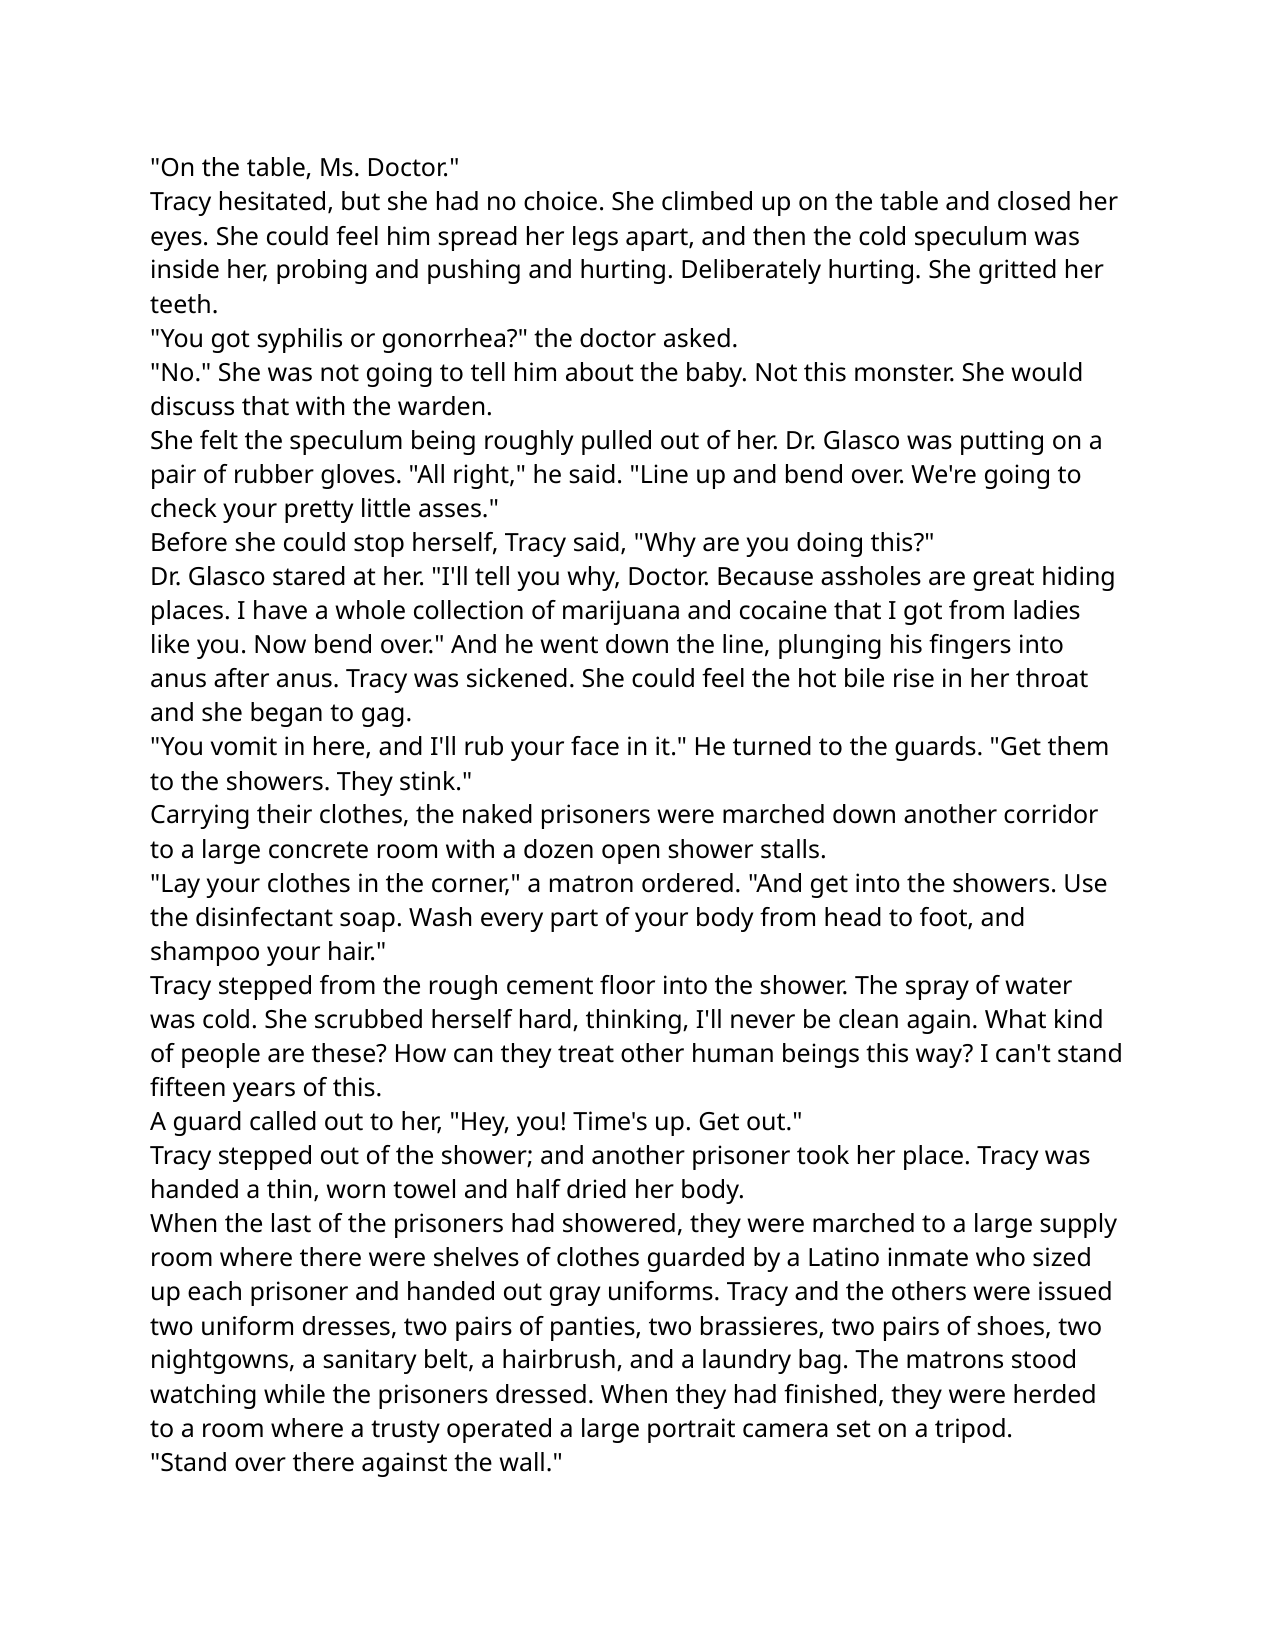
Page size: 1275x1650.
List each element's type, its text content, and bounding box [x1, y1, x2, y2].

text Tracy hesitated, but she had no choice. She climbed up on the table and closed her eyes. She could feel him spread her legs apart, and then the cold speculum was inside her, probing and pushing and hurting. Deliberately hurting. She gritted her teeth. [150, 184, 1125, 320]
text "On the table, Ms. Doctor." [150, 150, 1125, 184]
text "No." She was not going to tell him about the baby. Not this monster. She would discuss that with the warden. [150, 354, 1125, 422]
text "Stand over there against the wall." [150, 1444, 1125, 1478]
text Tracy stepped out of the shower; and another prisoner took her place. Tracy was handed a thin, worn towel and half dried her body. [150, 1138, 1125, 1206]
text A guard called out to her, "Hey, you! Time's up. Get out." [150, 1104, 1125, 1138]
text Tracy stepped from the rough cement floor into the shower. The spray of water was cold. She scrubbed herself hard, thinking, I'll never be clean again. What kind of people are these? How can they treat other human beings this way? I can't stand fifteen years of this. [150, 967, 1125, 1104]
text "You got syphilis or gonorrhea?" the doctor asked. [150, 320, 1125, 354]
text When the last of the prisoners had showered, they were marched to a large supply room where there were shelves of clothes guarded by a Latino inmate who sized up each prisoner and handed out gray uniforms. Tracy and the others were issued two uniform dresses, two pairs of panties, two brassieres, two pairs of shoes, two nightgowns, a sanitary belt, a hairbrush, and a laundry bag. The matrons stood watching while the prisoners dressed. When they had finished, they were herded to a room where a trusty operated a large portrait camera set on a tripod. [150, 1206, 1125, 1444]
text "Lay your clothes in the corner," a matron ordered. "And get into the showers. Use the disinfectant soap. Wash every part of your body from head to foot, and shampoo your hair." [150, 865, 1125, 967]
text She felt the speculum being roughly pulled out of her. Dr. Glasco was putting on a pair of rubber gloves. "All right," he said. "Line up and bend over. We're going to check your pretty little asses." [150, 422, 1125, 525]
text Dr. Glasco stared at her. "I'll tell you why, Doctor. Because assholes are great hiding places. I have a whole collection of marijuana and cocaine that I got from ladies like you. Now bend over." And he went down the line, plunging his fingers into anus after anus. Tracy was sickened. She could feel the hot bile rise in her throat and she began to gag. [150, 559, 1125, 729]
text Carrying their clothes, the naked prisoners were marched down another corridor to a large concrete room with a dozen open shower stalls. [150, 797, 1125, 865]
text Before she could stop herself, Tracy said, "Why are you doing this?" [150, 525, 1125, 559]
text "You vomit in here, and I'll rub your face in it." He turned to the guards. "Get them to the showers. They stink." [150, 729, 1125, 797]
